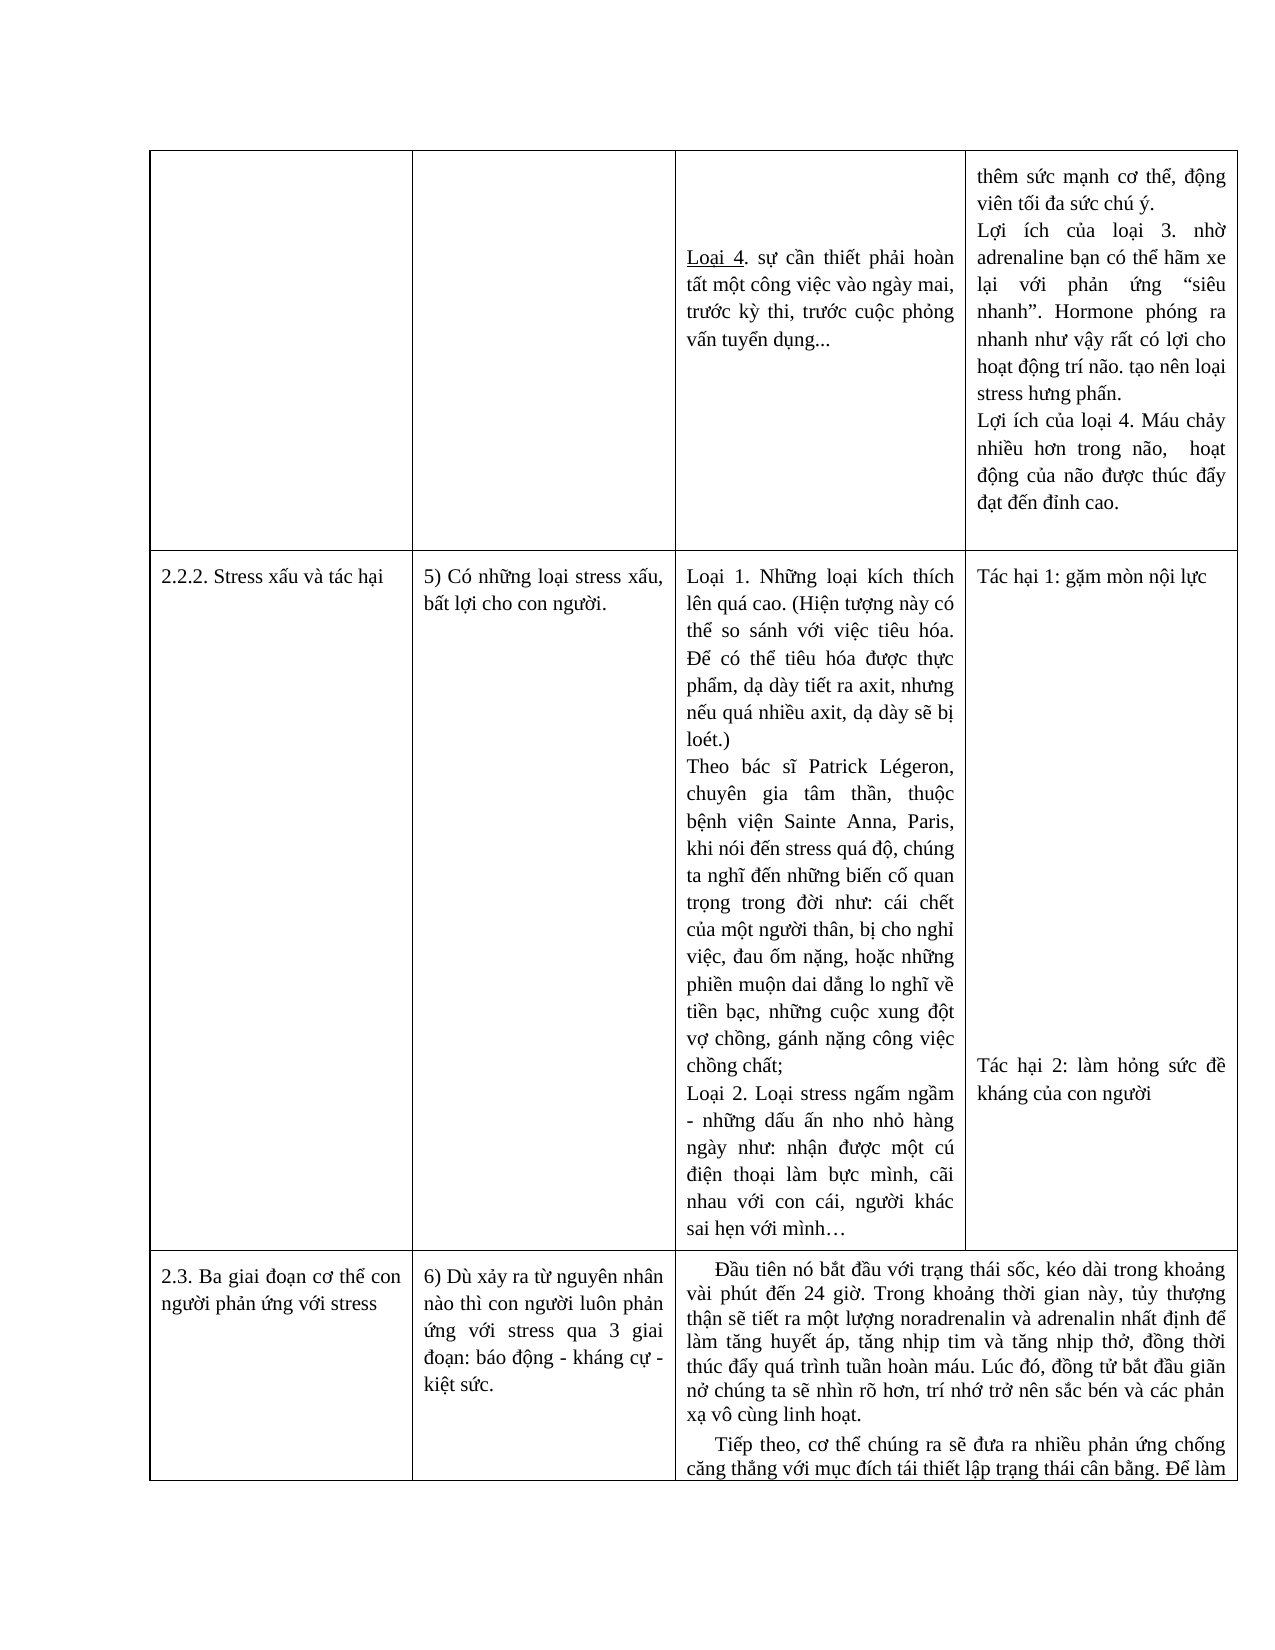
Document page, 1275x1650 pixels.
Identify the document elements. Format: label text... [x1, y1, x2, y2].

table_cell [676, 1251, 1237, 1480]
table_cell 5) Có những loại stress xấu, bất lợi cho con người. [413, 551, 675, 1250]
table_cell 2.2.2. Stress xấu và tác hại [151, 551, 412, 1250]
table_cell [966, 151, 1237, 550]
table_cell Tác hại 1: gặm mòn nội lực Tác hại 2: làm hỏng sức đề kháng của con người [966, 551, 1237, 1250]
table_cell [151, 1251, 412, 1480]
table_cell Loại 1. Những loại kích thích lên quá cao. (Hiện tượng này có thể so sánh với việc tiêu hóa. Để có thể tiêu hóa được thực phẩm, dạ dày tiết ra axit, nhưng nếu quá nhiều axit, dạ dày sẽ bị loét.) Theo bác sĩ Patrick Légeron, chuyên gia tâm thần, thuộc bệnh viện Sainte Anna, Paris, khi nói đến stress quá độ, chúng ta nghĩ đến những biến cố quan trọng trong đời như: cái chết của một người thân, bị cho nghỉ việc, đau ốm nặng, hoặc những phiền muộn dai dẳng lo nghĩ về tiền bạc, những cuộc xung đột vợ chồng, gánh nặng công việc chồng chất; Loại 2. Loại stress ngấm ngầm - những dấu ấn nho nhỏ hàng ngày như: nhận được một cú điện thoại làm bực mình, cãi nhau với con cái, người khác sai hẹn với mình… [676, 551, 965, 1250]
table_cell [151, 151, 412, 550]
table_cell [413, 151, 675, 550]
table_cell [676, 151, 965, 550]
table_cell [413, 1251, 675, 1480]
